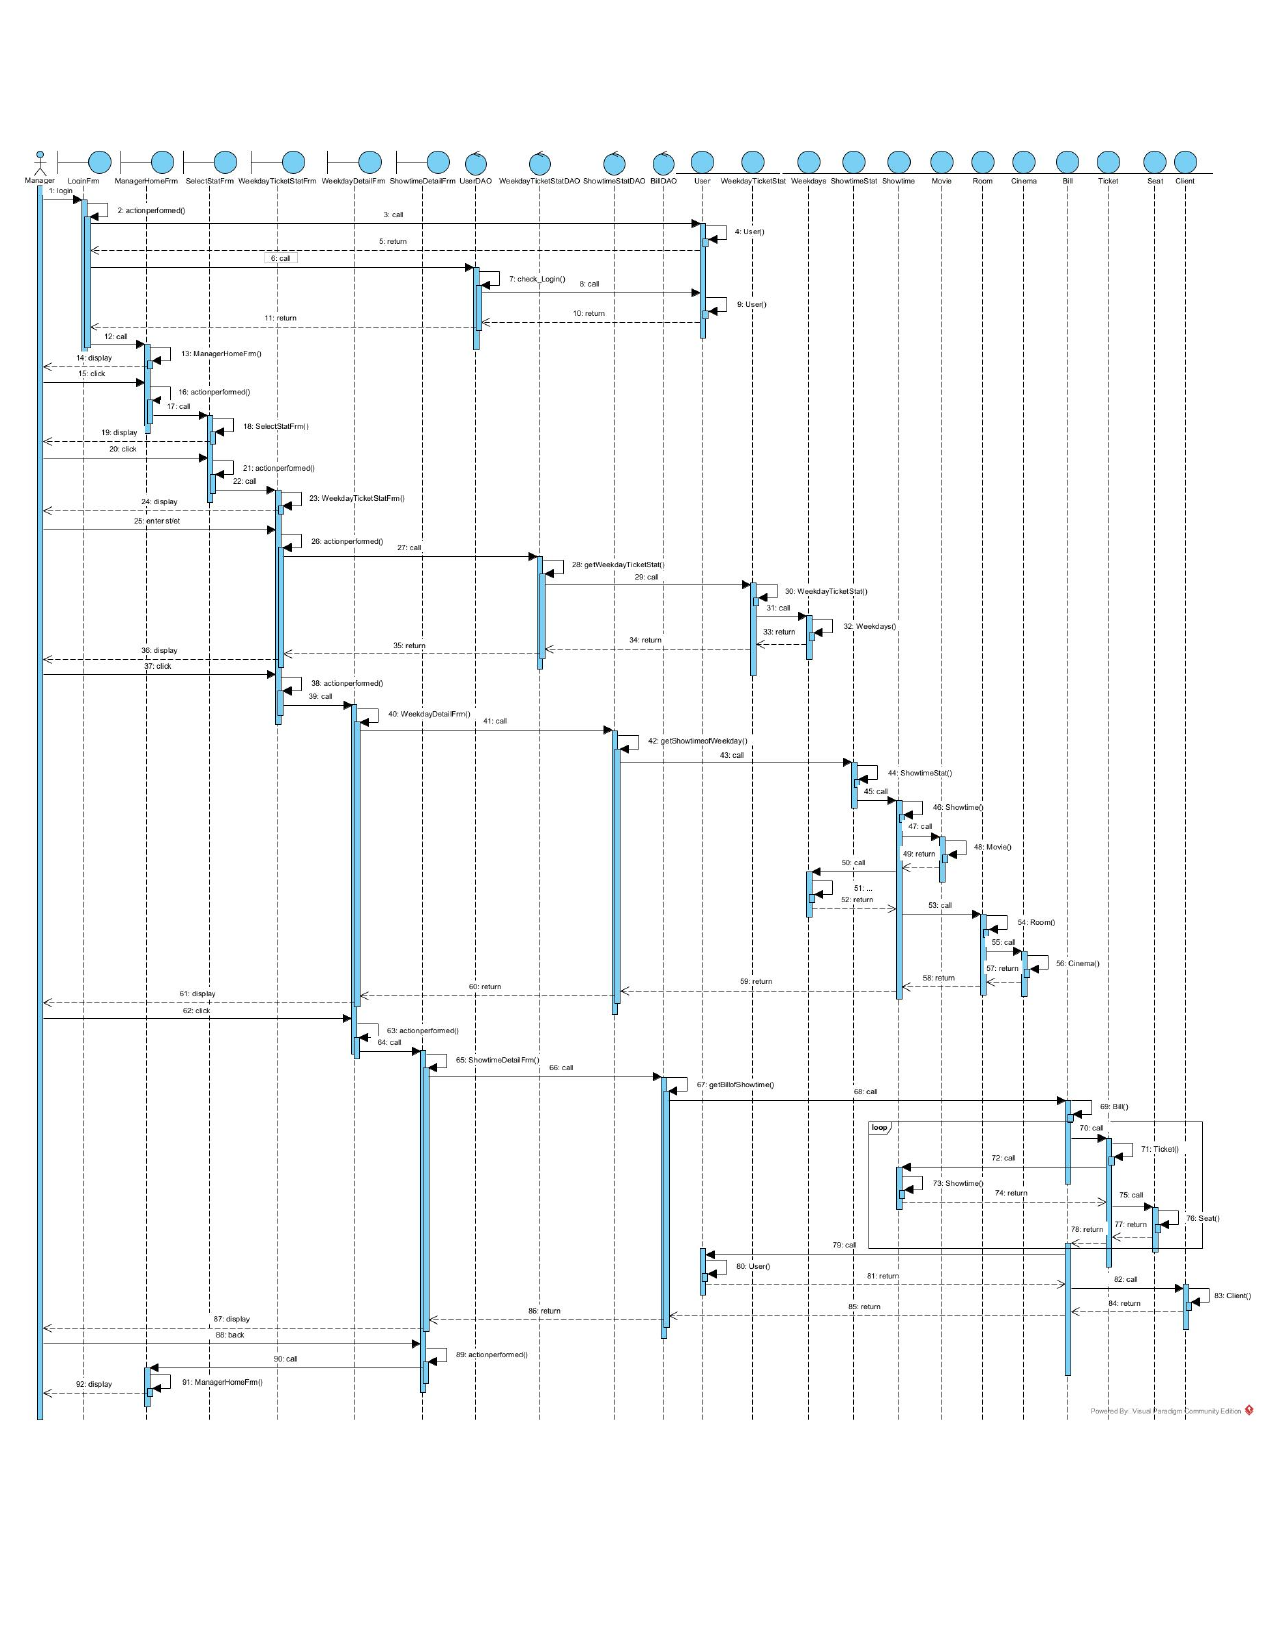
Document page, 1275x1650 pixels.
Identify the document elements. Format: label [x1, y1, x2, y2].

picture [17, 150, 1257, 1422]
